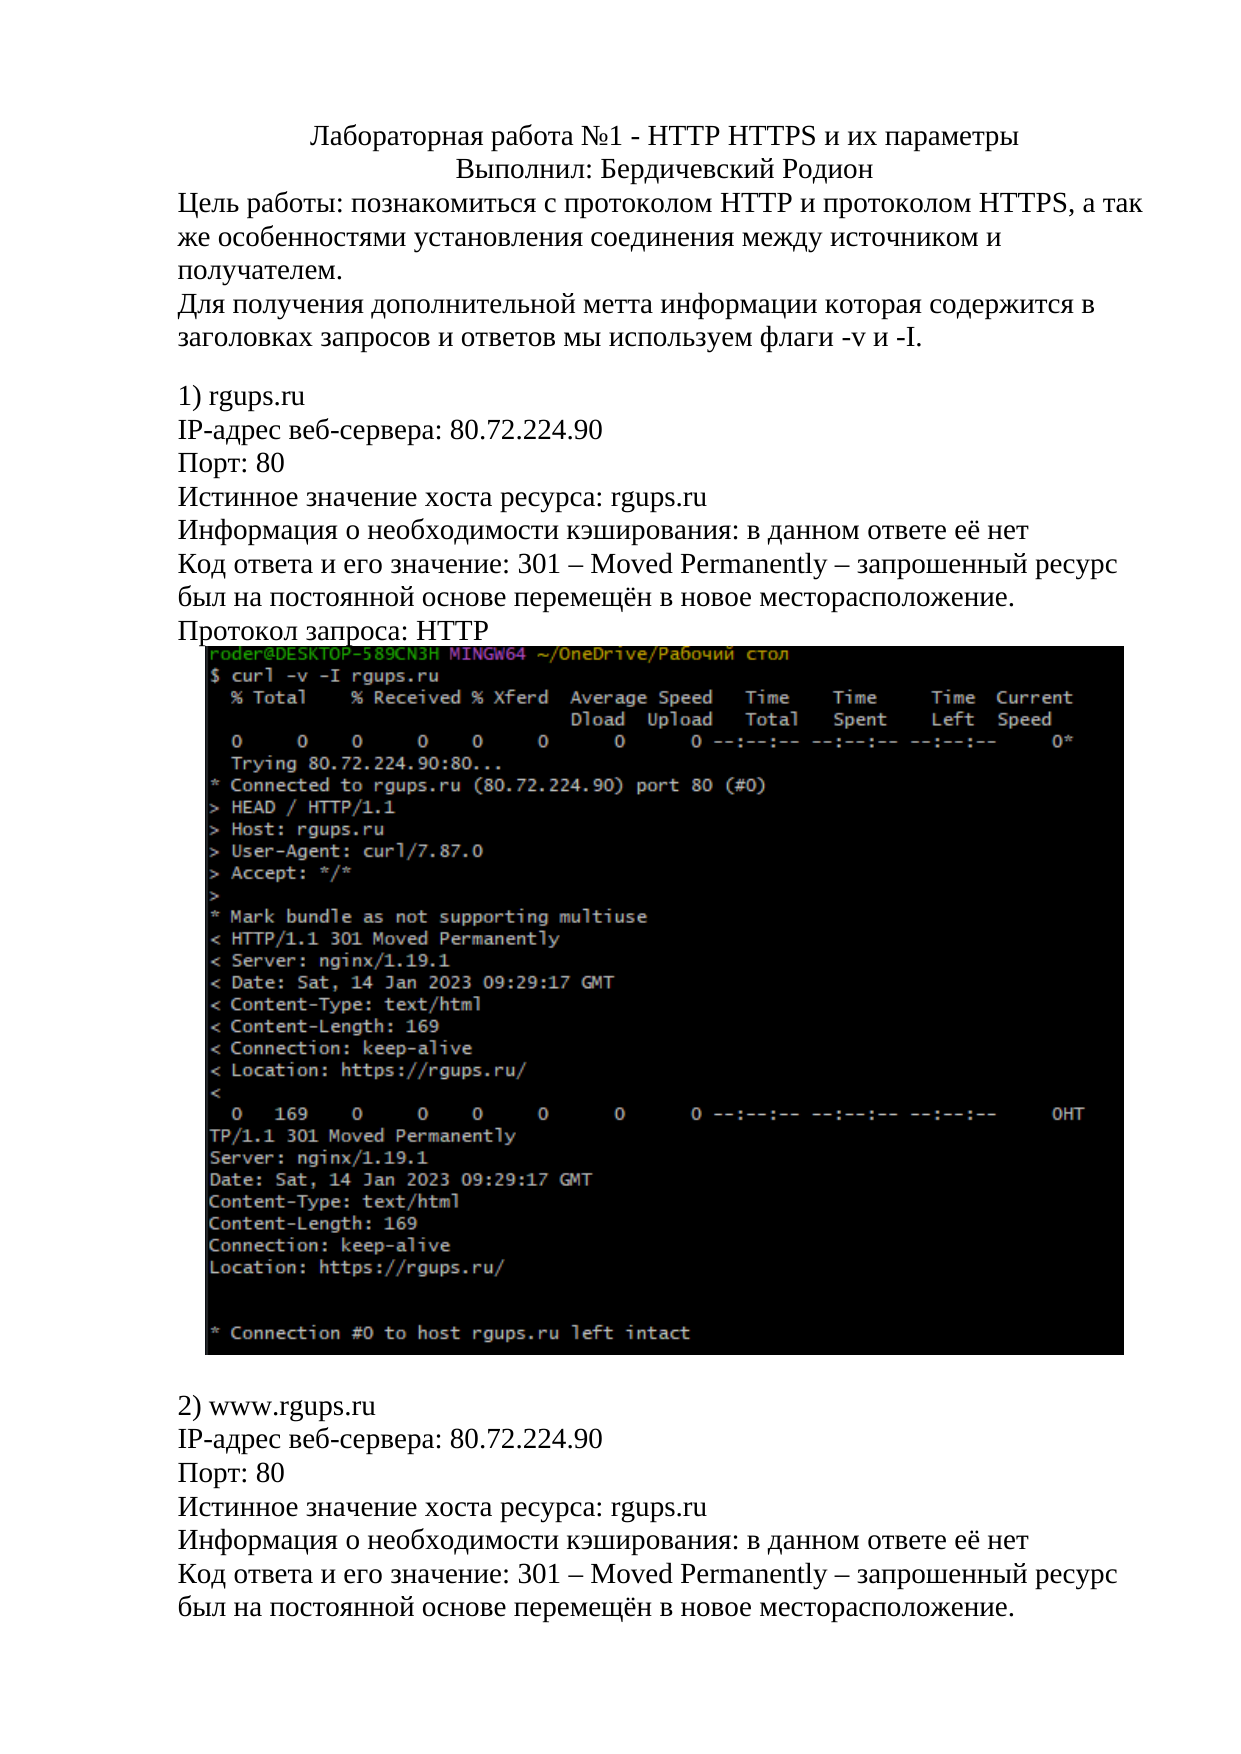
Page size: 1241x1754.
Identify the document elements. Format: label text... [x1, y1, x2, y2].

text Порт: 80 [177, 1455, 1152, 1489]
text IP-адрес веб-сервера: 80.72.224.90 [177, 412, 1152, 445]
text Истинное значение хоста ресурса: rgups.ru [177, 1489, 1152, 1522]
text Для получения дополнительной метта информации которая содержится в заголовках запросов и ответов мы используем флаги -v и -I. [177, 286, 1152, 353]
text Код ответа и его значение: 301 – Moved Permanently – запрошенный ресурс был на постоянной основе перемещён в новое месторасположение. [177, 1556, 1152, 1623]
text Цель работы: познакомиться с протоколом HTTP и протоколом HTTPS, а так же особенностями установления соединения между источником и получателем. [177, 185, 1152, 286]
text Истинное значение хоста ресурса: rgups.ru [177, 479, 1152, 512]
text Протокол запроса: HTTP [177, 613, 1152, 647]
picture [205, 646, 1124, 1355]
text IP-адрес веб-сервера: 80.72.224.90 [177, 1422, 1152, 1455]
text Информация о необходимости кэширования: в данном ответе её нет [177, 1522, 1152, 1556]
text Лабораторная работа №1 - HTTP HTTPS и их параметры [177, 118, 1152, 152]
text Информация о необходимости кэширования: в данном ответе её нет [177, 512, 1152, 546]
text 2) www.rgups.ru [177, 1388, 1152, 1422]
text Порт: 80 [177, 445, 1152, 479]
text Код ответа и его значение: 301 – Moved Permanently – запрошенный ресурс был на постоянной основе перемещён в новое месторасположение. [177, 546, 1152, 613]
text 1) rgups.ru [177, 378, 1152, 412]
text Выполнил: Бердичевский Родион [177, 152, 1152, 185]
